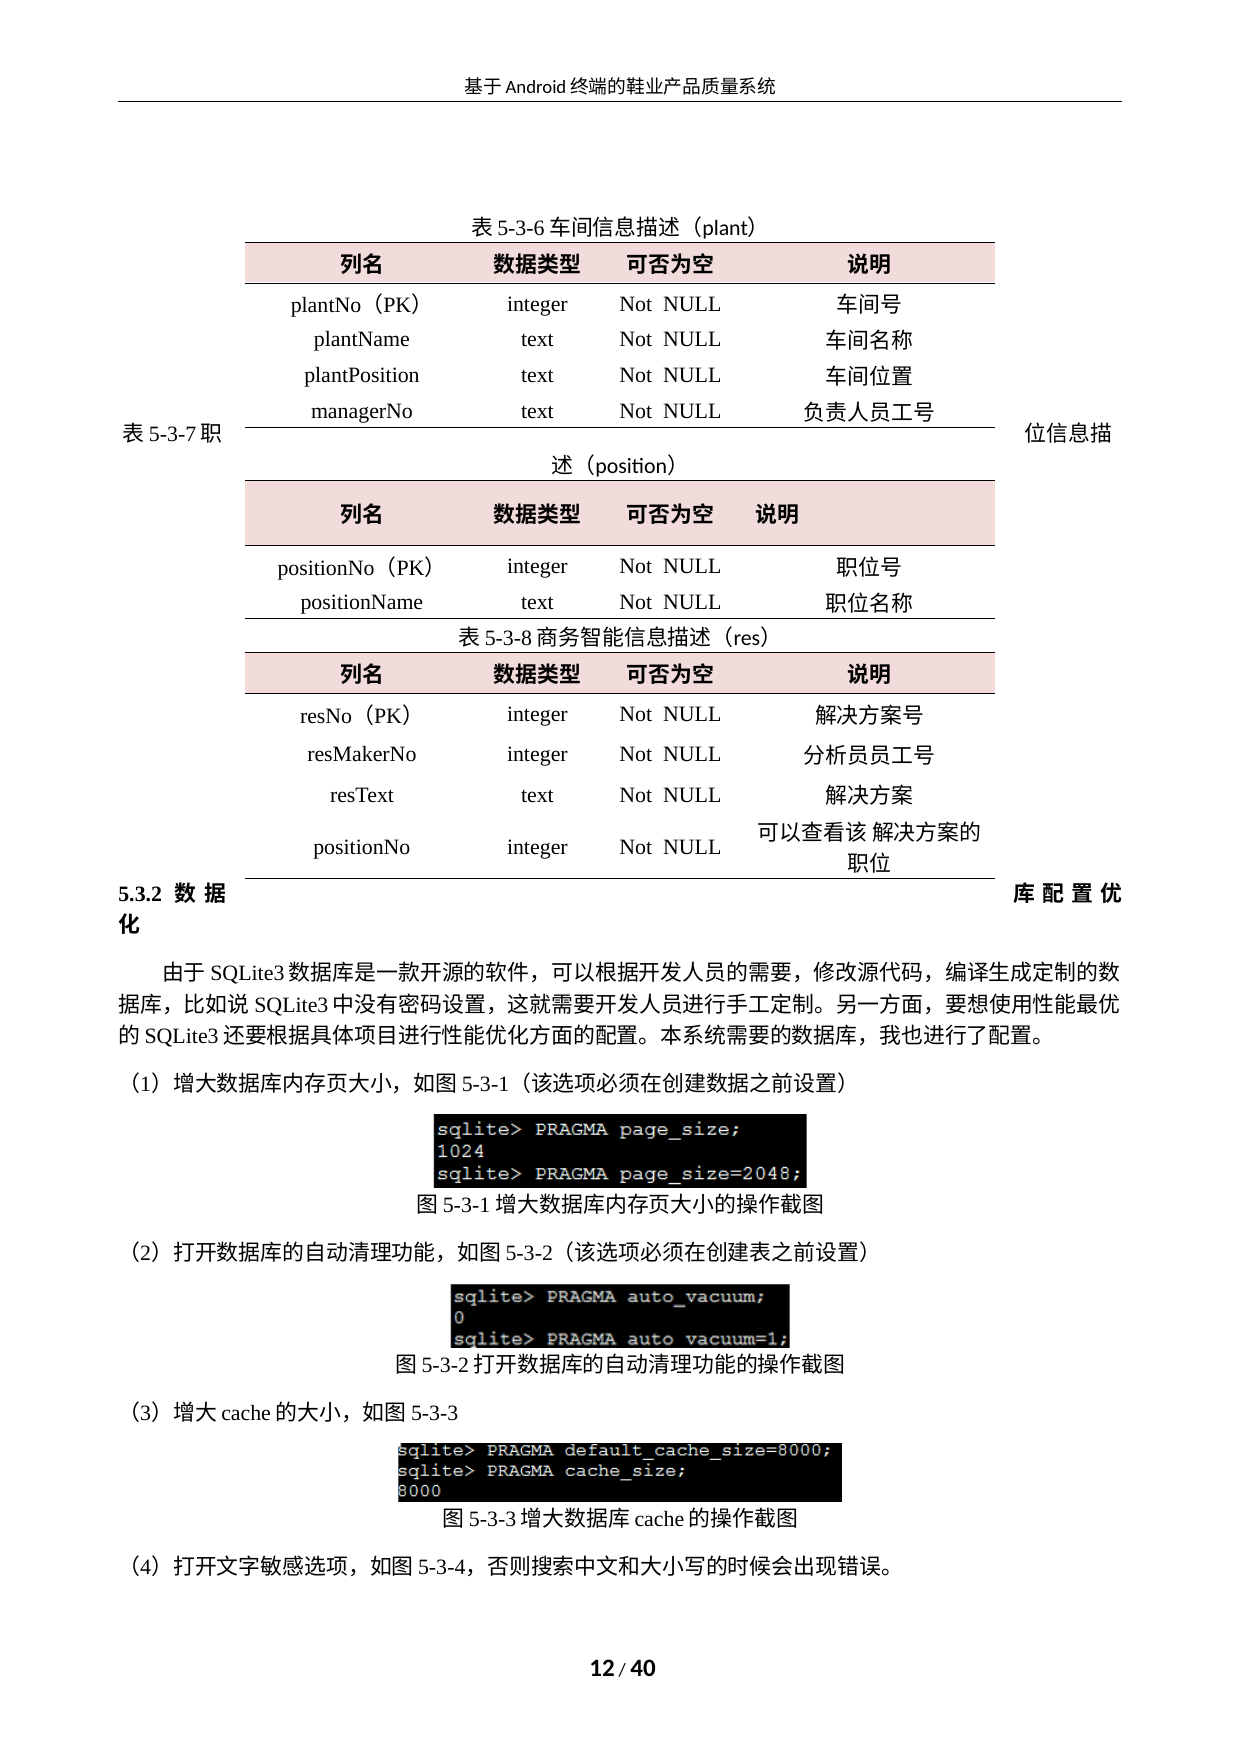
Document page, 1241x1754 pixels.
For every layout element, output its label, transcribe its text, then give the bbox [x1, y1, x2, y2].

table_cell plantNo（PK） [245, 284, 478, 323]
table_cell 车间名称 [744, 323, 995, 355]
text （4）打开文字敏感选项，如图5-3-4，否则搜索中文和大小写的时候会出现错误。 [118, 1549, 1122, 1581]
table_cell text [478, 586, 596, 617]
text 表5-3-8商务智能信息描述（res） [118, 620, 1122, 652]
table_header 列名 [245, 243, 478, 282]
table_cell integer [478, 694, 596, 733]
table_cell integer [478, 815, 596, 878]
table_header 说明 [744, 481, 995, 545]
table_header 可否为空 [596, 481, 744, 545]
table_cell resMakerNo [245, 734, 478, 774]
table_cell managerNo [245, 395, 478, 427]
table_cell Not NULL [596, 546, 744, 586]
table_cell 解决方案 [744, 774, 995, 815]
table_cell plantPosition [245, 355, 478, 395]
table_cell integer [478, 546, 596, 586]
table_cell integer [478, 734, 596, 774]
table_cell 可以查看该 解决方案的职位 [744, 815, 995, 878]
table_cell Not NULL [596, 284, 744, 323]
table_cell Not NULL [596, 734, 744, 774]
table_cell positionNo [245, 815, 478, 878]
table_cell positionName [245, 586, 478, 617]
text （1）增大数据库内存页大小，如图5-3-1（该选项必须在创建数据之前设置） [118, 1066, 1122, 1098]
text 图5-3-1 增大数据库内存页大小的操作截图 [118, 1187, 1122, 1219]
table_cell resNo（PK） [245, 694, 478, 733]
table_cell 解决方案号 [744, 694, 995, 733]
text （2）打开数据库的自动清理功能，如图5-3-2（该选项必须在创建表之前设置） [118, 1235, 1122, 1267]
picture [433, 1114, 807, 1188]
table_cell Not NULL [596, 815, 744, 878]
table_cell Not NULL [596, 774, 744, 815]
table_cell 职位名称 [744, 586, 995, 617]
table_cell resText [245, 774, 478, 815]
table_cell Not NULL [596, 323, 744, 355]
table_cell integer [478, 284, 596, 323]
table_header 可否为空 [596, 243, 744, 282]
table_cell Not NULL [596, 694, 744, 733]
text 由于SQLite3数据库是一款开源的软件，可以根据开发人员的需要，修改源代码，编译生成定制的数据库，比如说SQLite3中没有密码设置，这就需要开发人员进行手工定制。另一方面，要想使用性能最优的SQLite3还要根据具体项目进行性能优化方面的配置。本系统需要的数据库，我也进行了配置。 [118, 955, 1122, 1050]
table_cell Not NULL [596, 355, 744, 395]
text （3）增大cache的大小，如图5-3-3 [118, 1395, 1122, 1427]
table_cell 负责人员工号 [744, 395, 995, 427]
table_cell positionNo（PK） [245, 546, 478, 586]
table_header 列名 [245, 653, 478, 693]
table_header 说明 [744, 653, 995, 693]
table_cell 分析员员工号 [744, 734, 995, 774]
text 表5-3-7职位信息描述（position） [118, 416, 1122, 480]
table_cell plantName [245, 323, 478, 355]
table_cell Not NULL [596, 586, 744, 617]
table_header 数据类型 [478, 243, 596, 282]
table_header 可否为空 [596, 653, 744, 693]
subtitle 5.3.2数据库配置优化 [118, 876, 1122, 939]
table_cell Not NULL [596, 395, 744, 427]
table_header 说明 [744, 243, 995, 282]
text 图5-3-3增大数据库cache的操作截图 [118, 1501, 1122, 1533]
text 图5-3-2打开数据库的自动清理功能的操作截图 [118, 1347, 1122, 1379]
picture [398, 1443, 842, 1502]
table_cell 车间位置 [744, 355, 995, 395]
picture [450, 1283, 790, 1348]
table_cell text [478, 395, 596, 427]
table_cell 职位号 [744, 546, 995, 586]
table_cell text [478, 774, 596, 815]
table_cell text [478, 323, 596, 355]
table_header 数据类型 [478, 481, 596, 545]
table_cell 车间号 [744, 284, 995, 323]
table_cell text [478, 355, 596, 395]
text 表5-3-6车间信息描述（plant） [118, 210, 1122, 242]
table_header 数据类型 [478, 653, 596, 693]
table_header 列名 [245, 481, 478, 545]
